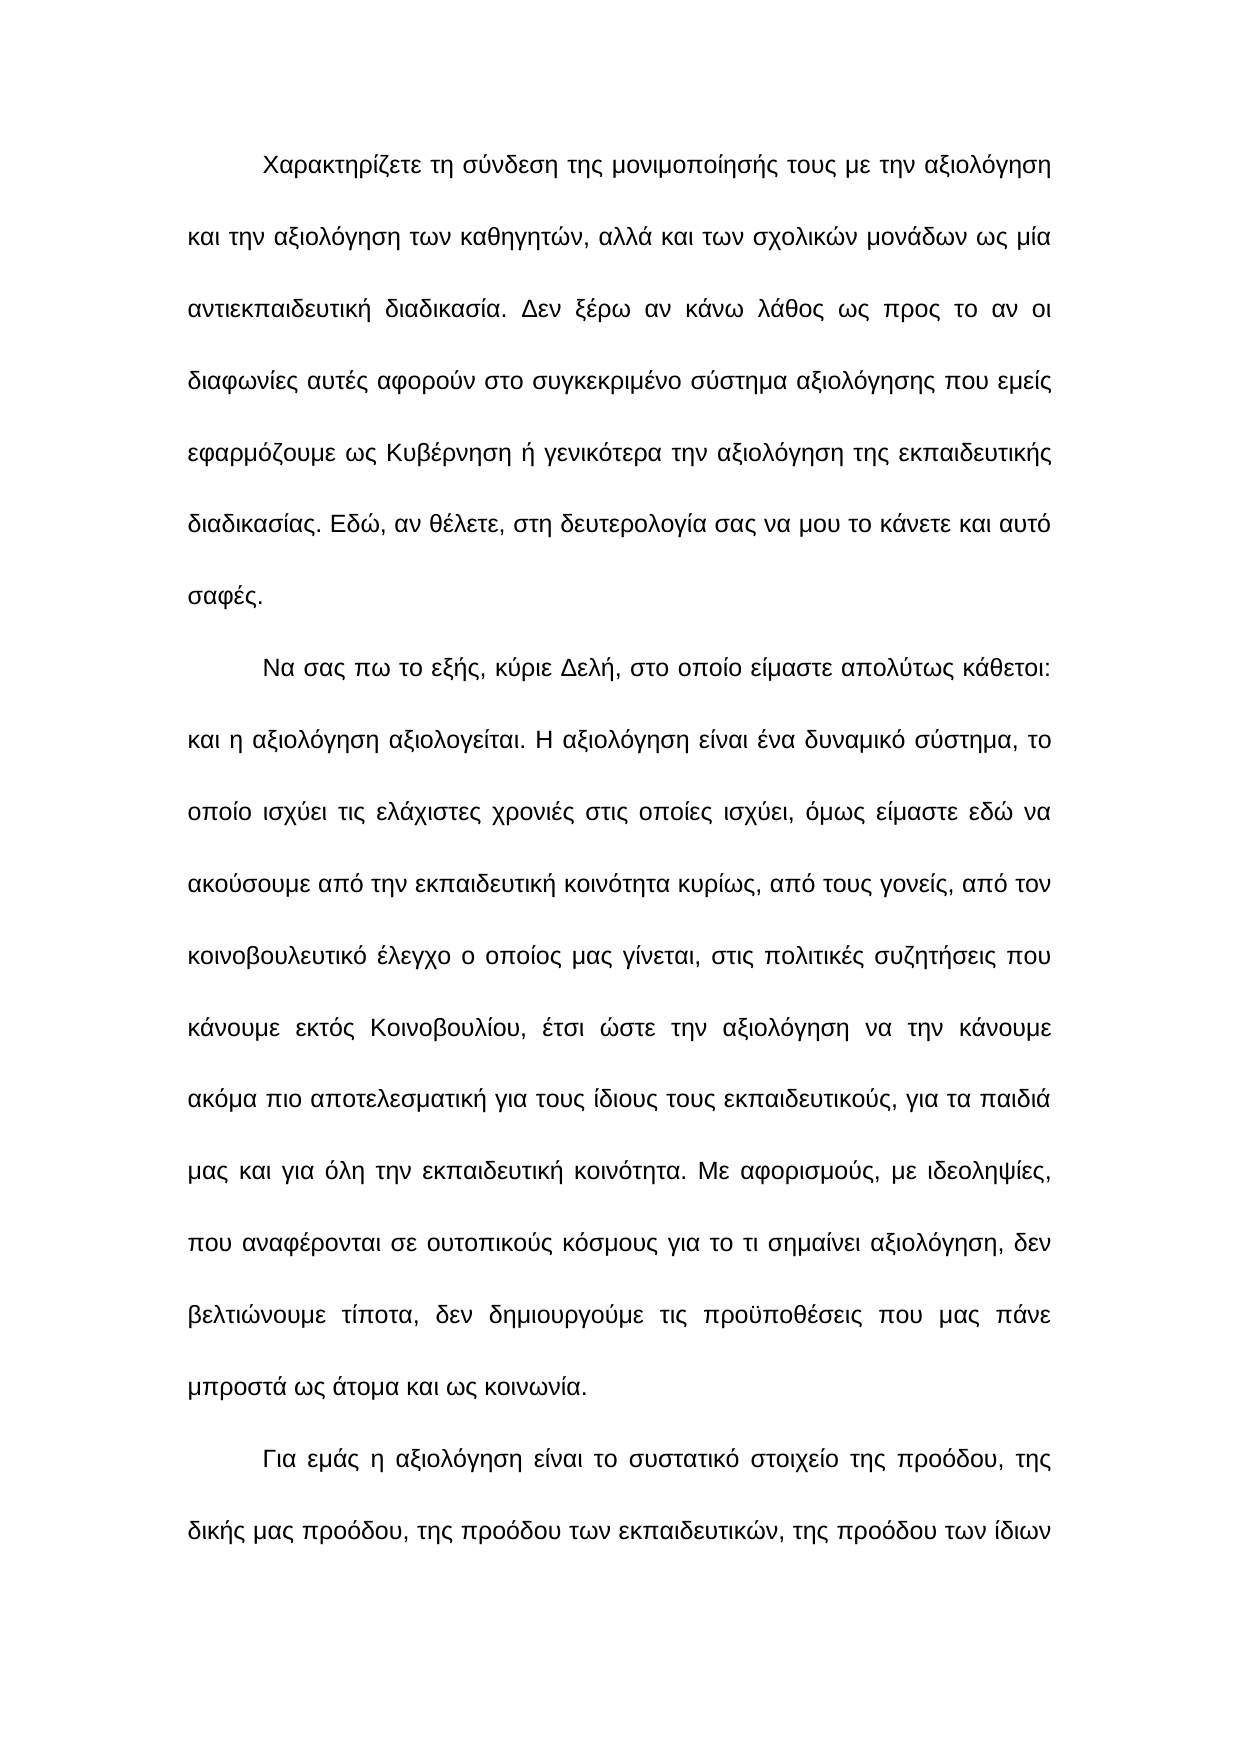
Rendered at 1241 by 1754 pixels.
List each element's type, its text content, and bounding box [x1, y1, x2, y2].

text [187, 1444, 1053, 1544]
text Χαρακτηρίζετε τη σύνδεση της μονιμοποίησής τους με την αξιολόγηση και την αξιολόγηση των καθηγητών, αλλά και των σχολικών μονάδων ως μία αντιεκπαιδευτική διαδικασία. Δεν ξέρω αν κάνω λάθος ως προς το αν οι διαφωνίες αυτές αφορούν στο συγκεκριμένο σύστημα αξιολόγησης που εμείς εφαρμόζουμε ως Κυβέρνηση ή γενικότερα την αξιολόγηση της εκπαιδευτικής διαδικασίας. Εδώ, αν θέλετε, στη δευτερολογία σας να μου το κάνετε και αυτό σαφές. [187, 150, 1053, 610]
text Να σας πω το εξής, κύριε Δελή, στο οποίο είμαστε απολύτως κάθετοι: και η αξιολόγηση αξιολογείται. Η αξιολόγηση είναι ένα δυναμικό σύστημα, το οποίο ισχύει τις ελάχιστες χρονιές στις οποίες ισχύει, όμως είμαστε εδώ να ακούσουμε από την εκπαιδευτική κοινότητα κυρίως, από τους γονείς, από τον κοινοβουλευτικό έλεγχο ο οποίος μας γίνεται, στις πολιτικές συζητήσεις που κάνουμε εκτός Κοινοβουλίου, έτσι ώστε την αξιολόγηση να την κάνουμε ακόμα πιο αποτελεσματική για τους ίδιους τους εκπαιδευτικούς, για τα παιδιά μας και για όλη την εκπαιδευτική κοινότητα. Με αφορισμούς, με ιδεοληψίες, που αναφέρονται σε ουτοπικούς κόσμους για το τι σημαίνει αξιολόγηση, δεν βελτιώνουμε τίποτα, δεν δημιουργούμε τις προϋποθέσεις που μας πάνε μπροστά ως άτομα και ως κοινωνία. [187, 653, 1053, 1401]
